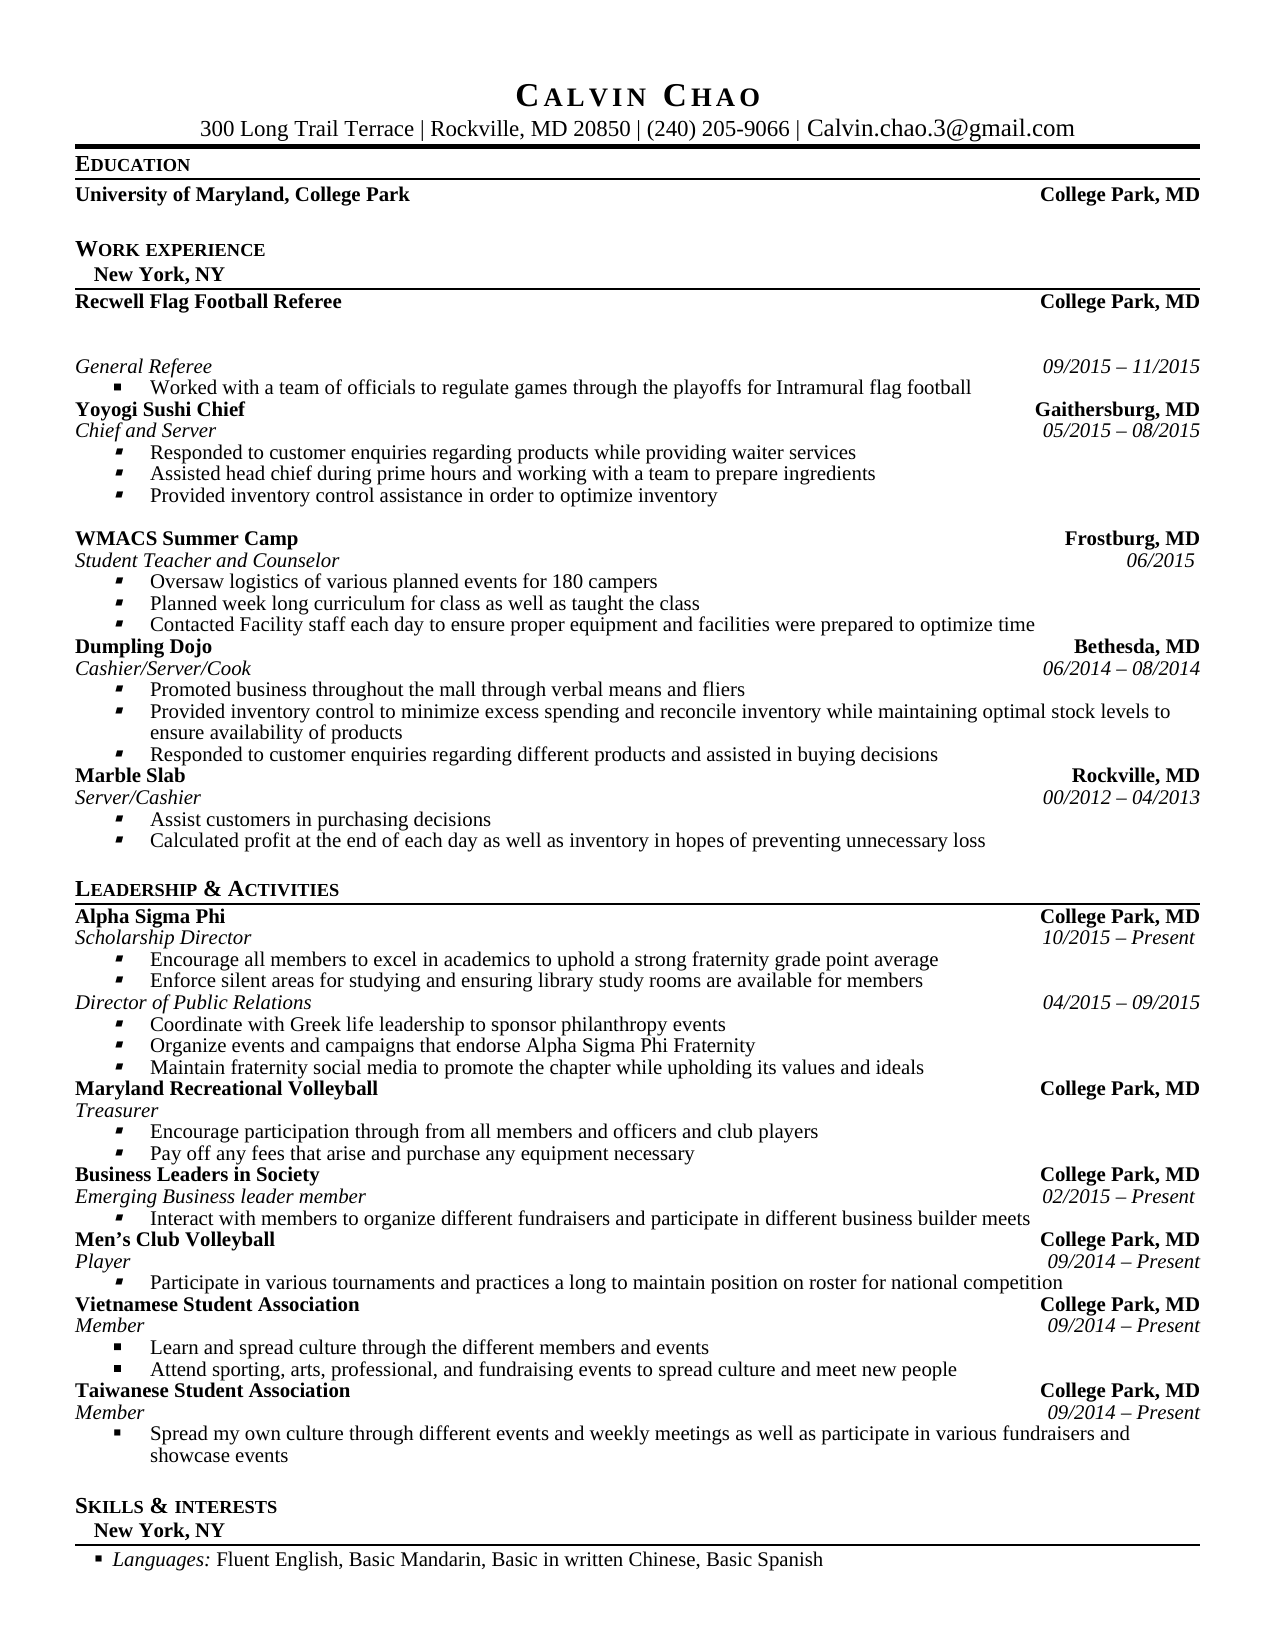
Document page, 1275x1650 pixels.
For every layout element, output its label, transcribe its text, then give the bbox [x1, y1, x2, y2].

list Provided inventory control to minimize excess spending and reconcile inventory while maintaining optimal stock levels to ensure availability of products [112, 701, 1200, 744]
list Maintain fraternity social media to promote the chapter while upholding its values and ideals [112, 1057, 1200, 1078]
list Responded to customer enquiries regarding different products and assisted in buying decisions [112, 744, 1200, 766]
list Responded to customer enquiries regarding products while providing waiter services [112, 442, 1200, 464]
text Business Leaders in Society College Park, MD [75, 1165, 1200, 1186]
text Recwell Flag Football Referee College Park, MD [75, 291, 1200, 356]
list Coordinate with Greek life leadership to sponsor philanthropy events [112, 1014, 1200, 1035]
text Leadership & Activities [75, 877, 1200, 903]
list Learn and spread culture through the different members and events [112, 1337, 1200, 1359]
text Director of Public Relations 04/2015 – 09/2015 [75, 992, 1200, 1014]
text Member 09/2014 – Present [75, 1402, 1200, 1423]
text Calvin Chao [75, 75, 1200, 113]
list Organize events and campaigns that endorse Alpha Sigma Phi Fraternity [112, 1035, 1200, 1057]
list Encourage all members to excel in academics to uphold a strong fraternity grade point average [112, 949, 1200, 971]
list Attend sporting, arts, professional, and fundraising events to spread culture and meet new people [112, 1359, 1200, 1380]
list Participate in various tournaments and practices a long to maintain position on roster for national competition [112, 1272, 1200, 1294]
list Promoted business throughout the mall through verbal means and fliers [112, 679, 1200, 701]
list Spread my own culture through different events and weekly meetings as well as participate in various fundraisers and showcase events [112, 1423, 1200, 1467]
text University of Maryland, College Park College Park, MD [75, 181, 1200, 206]
text Member 09/2014 – Present [75, 1316, 1200, 1337]
list Worked with a team of officials to regulate games through the playoffs for Intramural flag football [112, 377, 1200, 399]
text 300 Long Trail Terrace | Rockville, MD 20850 | (240) 205-9066 | Calvin.chao.3@gmail.com [75, 113, 1200, 144]
text Cashier/Server/Cook 06/2014 – 08/2014 [75, 658, 1200, 679]
list Contacted Facility staff each day to ensure proper equipment and facilities were prepared to optimize time [112, 615, 1200, 636]
list Interact with members to organize different fundraisers and participate in different business builder meets [112, 1208, 1200, 1229]
text General Referee 09/2015 – 11/2015 [75, 356, 1200, 377]
list Calculated profit at the end of each day as well as inventory in hopes of preventing unnecessary loss [112, 830, 1200, 852]
text Emerging Business leader member 02/2015 – Present [75, 1186, 1200, 1208]
text Marble Slab Rockville, MD [75, 766, 1200, 787]
list Encourage participation through from all members and officers and club players [112, 1122, 1200, 1143]
text Education [75, 150, 1200, 178]
list Planned week long curriculum for class as well as taught the class [112, 593, 1200, 615]
text WMACS Summer Camp Frostburg, MD [75, 528, 1200, 550]
text Taiwanese Student Association College Park, MD [75, 1380, 1200, 1402]
list Provided inventory control assistance in order to optimize inventory [112, 485, 1200, 528]
text Chief and Server 05/2015 – 08/2015 [75, 421, 1200, 442]
list Languages: Fluent English, Basic Mandarin, Basic in written Chinese, Basic Spanish [94, 1547, 1200, 1571]
text Dumpling Dojo Bethesda, MD [75, 636, 1200, 658]
text Work experience New York, NY [75, 235, 1200, 288]
text Scholarship Director 10/2015 – Present [75, 927, 1200, 949]
list Assist customers in purchasing decisions [112, 809, 1200, 830]
text Treasurer [75, 1100, 1200, 1122]
list Oversaw logistics of various planned events for 180 campers [112, 572, 1200, 593]
text Men’s Club Volleyball College Park, MD [75, 1229, 1200, 1251]
text Skills & interests New York, NY [75, 1492, 1200, 1544]
text Maryland Recreational Volleyball College Park, MD [75, 1078, 1200, 1100]
text Yoyogi Sushi Chief Gaithersburg, MD [75, 399, 1200, 421]
list Assisted head chief during prime hours and working with a team to prepare ingredients [112, 464, 1200, 485]
list Enforce silent areas for studying and ensuring library study rooms are available for members [112, 971, 1200, 992]
text Server/Cashier 00/2012 – 04/2013 [75, 787, 1200, 809]
text Vietnamese Student Association College Park, MD [75, 1294, 1200, 1316]
list Pay off any fees that arise and purchase any equipment necessary [112, 1143, 1200, 1165]
text Player 09/2014 – Present [75, 1251, 1200, 1272]
text Alpha Sigma Phi College Park, MD [75, 906, 1200, 927]
text Student Teacher and Counselor 06/2015 [75, 550, 1200, 572]
